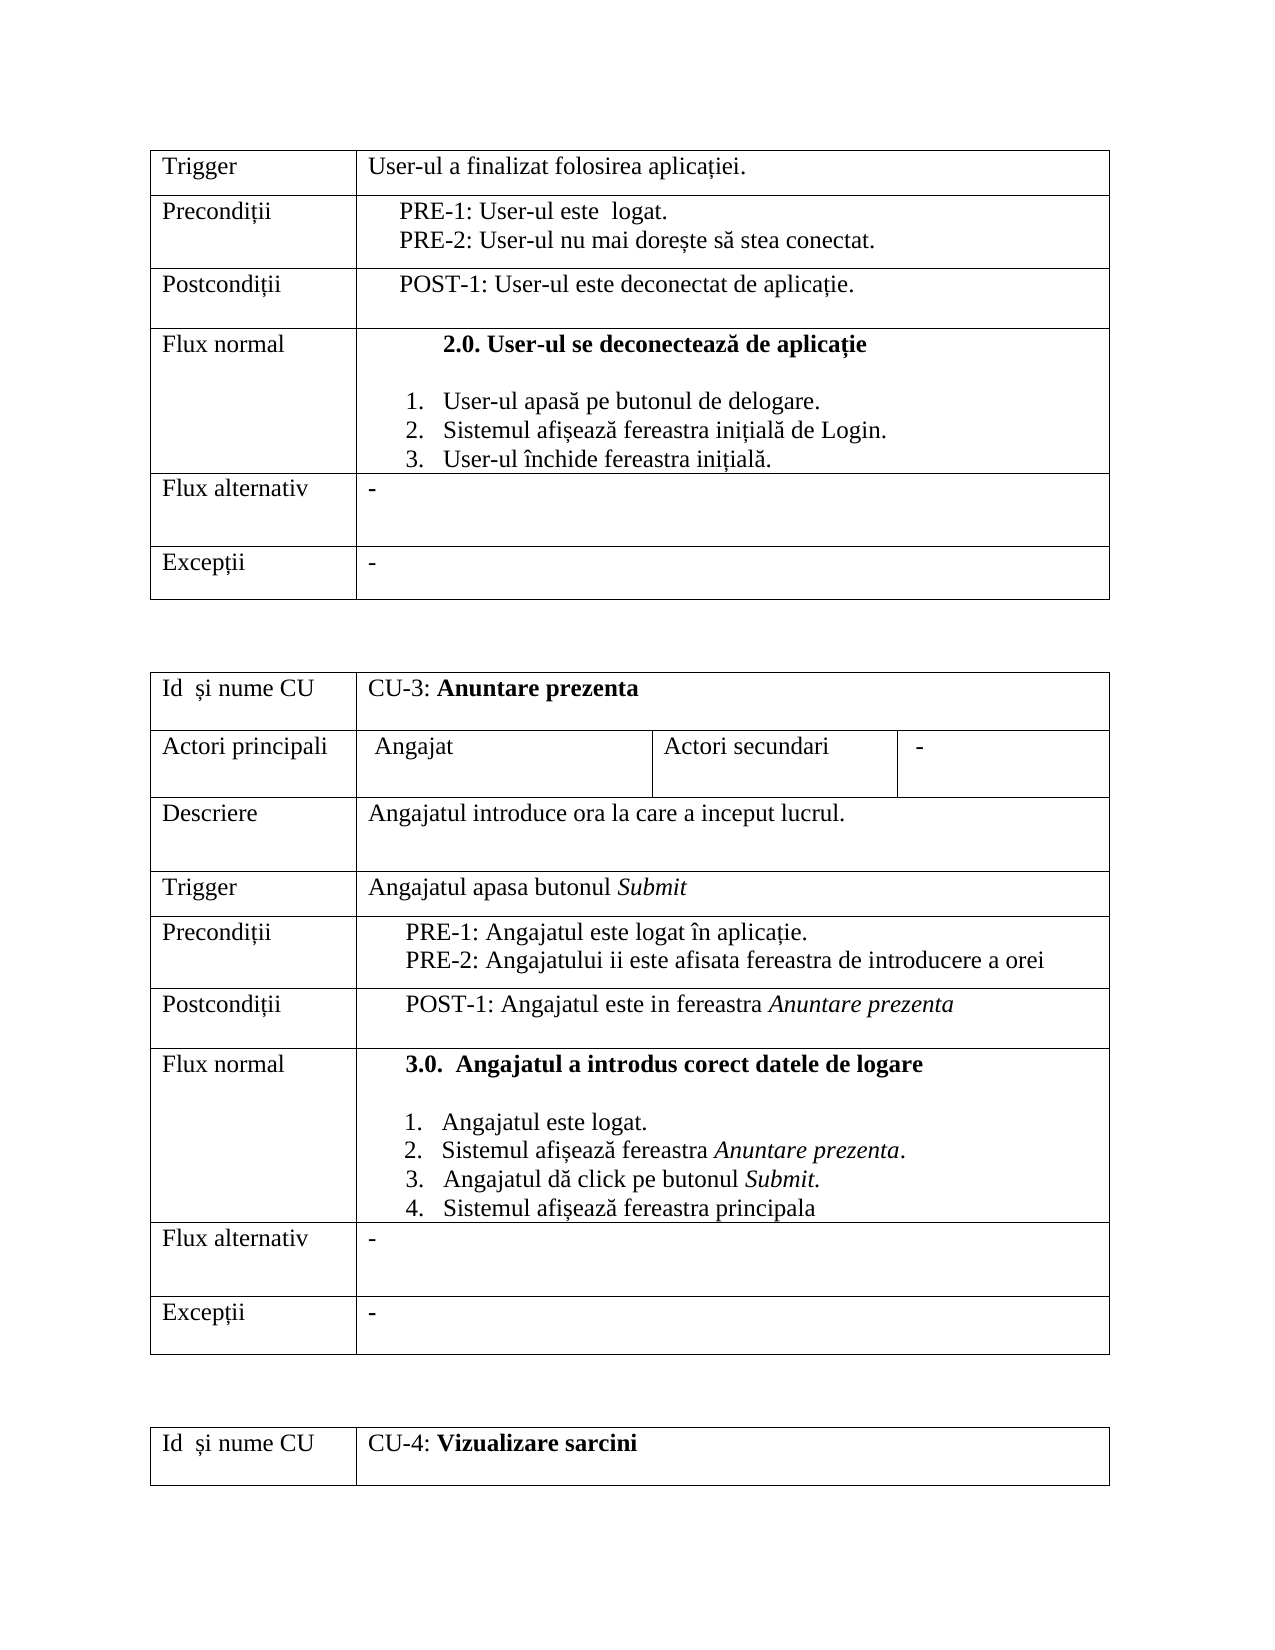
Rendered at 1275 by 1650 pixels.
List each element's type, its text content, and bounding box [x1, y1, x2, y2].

table_cell Angajat [357, 731, 652, 797]
table_cell Postcondiții [151, 989, 356, 1048]
table_cell POST-1: Angajatul este in fereastra Anuntare prezenta [357, 989, 1109, 1048]
table_cell - [357, 474, 1109, 546]
table_cell PRE-1: Angajatul este logat în aplicație. PRE-2: Angajatului ii este afisata fereastra de introducere a orei [357, 917, 1109, 988]
table_cell Excepții [151, 1297, 356, 1354]
table_cell - [898, 731, 1109, 797]
table_header Id și nume CU [151, 673, 356, 730]
table_header CU-3: Anuntare prezenta [357, 673, 1109, 730]
table_cell Trigger [151, 872, 356, 916]
table_cell Angajatul apasa butonul Submit [357, 872, 1109, 916]
table_cell Precondiții [151, 917, 356, 988]
table_cell - [357, 547, 1109, 599]
table_cell Actori secundari [653, 731, 897, 797]
table_cell Flux normal [151, 329, 356, 472]
table_cell Trigger [151, 151, 356, 195]
table_cell POST-1: User-ul este deconectat de aplicație. [357, 269, 1109, 328]
table_cell Precondiții [151, 196, 356, 268]
table_cell Excepții [151, 547, 356, 599]
table_header CU-4: Vizualizare sarcini [357, 1428, 1109, 1485]
table_cell - [357, 1297, 1109, 1354]
table_cell Actori principali [151, 731, 356, 797]
table_cell Angajatul introduce ora la care a inceput lucrul. [357, 798, 1109, 871]
table_header Id și nume CU [151, 1428, 356, 1485]
table_cell User-ul a finalizat folosirea aplicației. [357, 151, 1109, 195]
table_cell PRE-1: User-ul este logat. PRE-2: User-ul nu mai dorește să stea conectat. [357, 196, 1109, 268]
table_cell Flux alternativ [151, 1223, 356, 1296]
table_cell Postcondiții [151, 269, 356, 328]
table_cell Flux alternativ [151, 474, 356, 546]
table_cell 2.0. User-ul se deconectează de aplicație User-ul apasă pe butonul de delogare. Sistemul afișează fereastra inițială de Login. User-ul închide fereastra inițială. [357, 329, 1109, 472]
table_cell Descriere [151, 798, 356, 871]
table_cell - [357, 1223, 1109, 1296]
table_cell Flux normal [151, 1049, 356, 1222]
